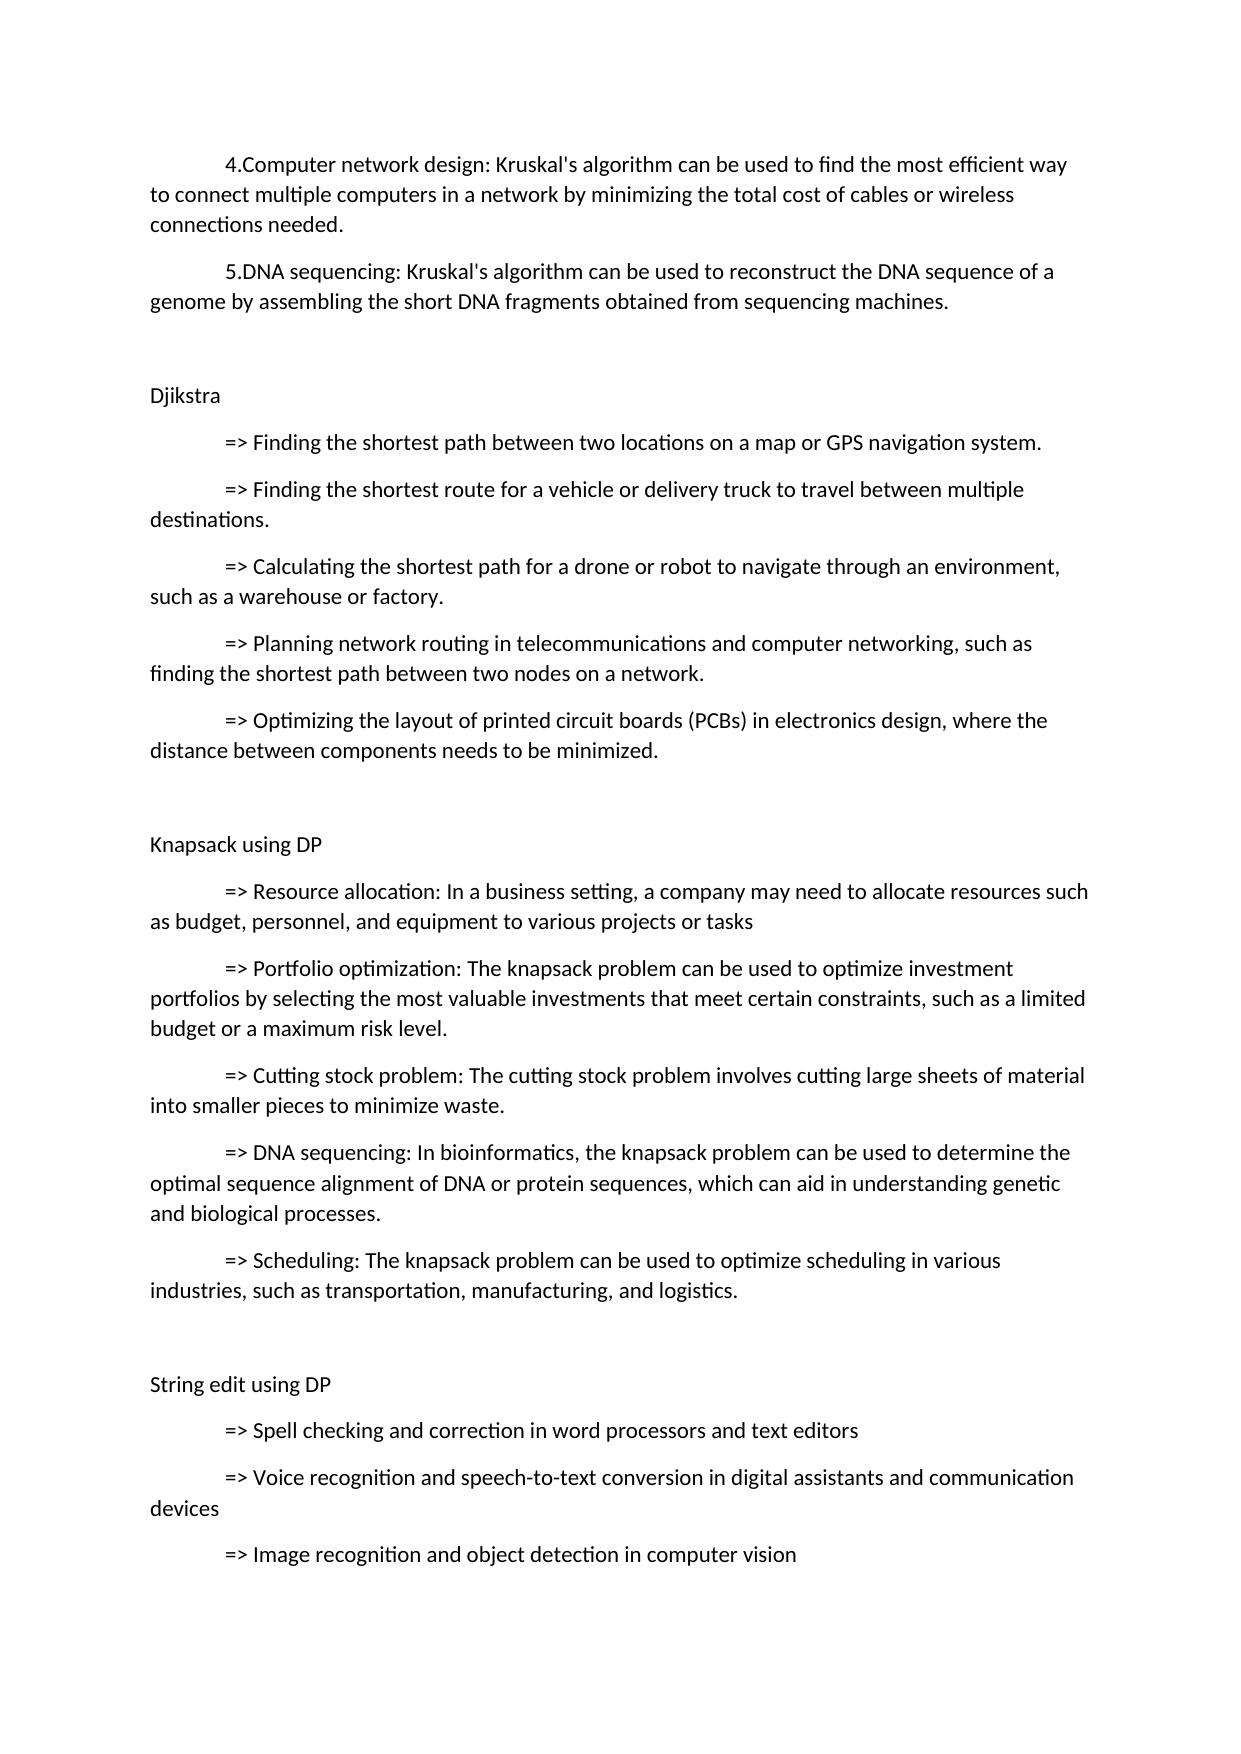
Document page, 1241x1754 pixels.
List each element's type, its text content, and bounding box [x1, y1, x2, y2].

text => Image recognition and object detection in computer vision [150, 1541, 1090, 1569]
text => Spell checking and correction in word processors and text editors [150, 1417, 1090, 1445]
text 4.Computer network design: Kruskal's algorithm can be used to find the most efficient way to connect multiple computers in a network by minimizing the total cost of cables or wireless connections needed. [150, 150, 1090, 238]
text => Optimizing the layout of printed circuit boards (PCBs) in electronics design, where the distance between components needs to be minimized. [150, 706, 1090, 764]
text => Calculating the shortest path for a drone or robot to navigate through an environment, such as a warehouse or factory. [150, 552, 1090, 610]
text => Cutting stock problem: The cutting stock problem involves cutting large sheets of material into smaller pieces to minimize waste. [150, 1061, 1090, 1120]
text Djikstra [150, 381, 1090, 409]
text => Finding the shortest route for a vehicle or delivery truck to travel between multiple destinations. [150, 475, 1090, 533]
text => Voice recognition and speech-to-text conversion in digital assistants and communication devices [150, 1463, 1090, 1522]
text String edit using DP [150, 1370, 1090, 1398]
text Knapsack using DP [150, 830, 1090, 858]
text => Resource allocation: In a business setting, a company may need to allocate resources such as budget, personnel, and equipment to various projects or tasks [150, 877, 1090, 935]
text => Finding the shortest path between two locations on a map or GPS navigation system. [150, 428, 1090, 456]
text => Portfolio optimization: The knapsack problem can be used to optimize investment portfolios by selecting the most valuable investments that meet certain constraints, such as a limited budget or a maximum risk level. [150, 954, 1090, 1043]
text => Scheduling: The knapsack problem can be used to optimize scheduling in various industries, such as transportation, manufacturing, and logistics. [150, 1246, 1090, 1304]
text => DNA sequencing: In bioinformatics, the knapsack problem can be used to determine the optimal sequence alignment of DNA or protein sequences, which can aid in understanding genetic and biological processes. [150, 1138, 1090, 1227]
text => Planning network routing in telecommunications and computer networking, such as finding the shortest path between two nodes on a network. [150, 629, 1090, 687]
text 5.DNA sequencing: Kruskal's algorithm can be used to reconstruct the DNA sequence of a genome by assembling the short DNA fragments obtained from sequencing machines. [150, 257, 1090, 316]
